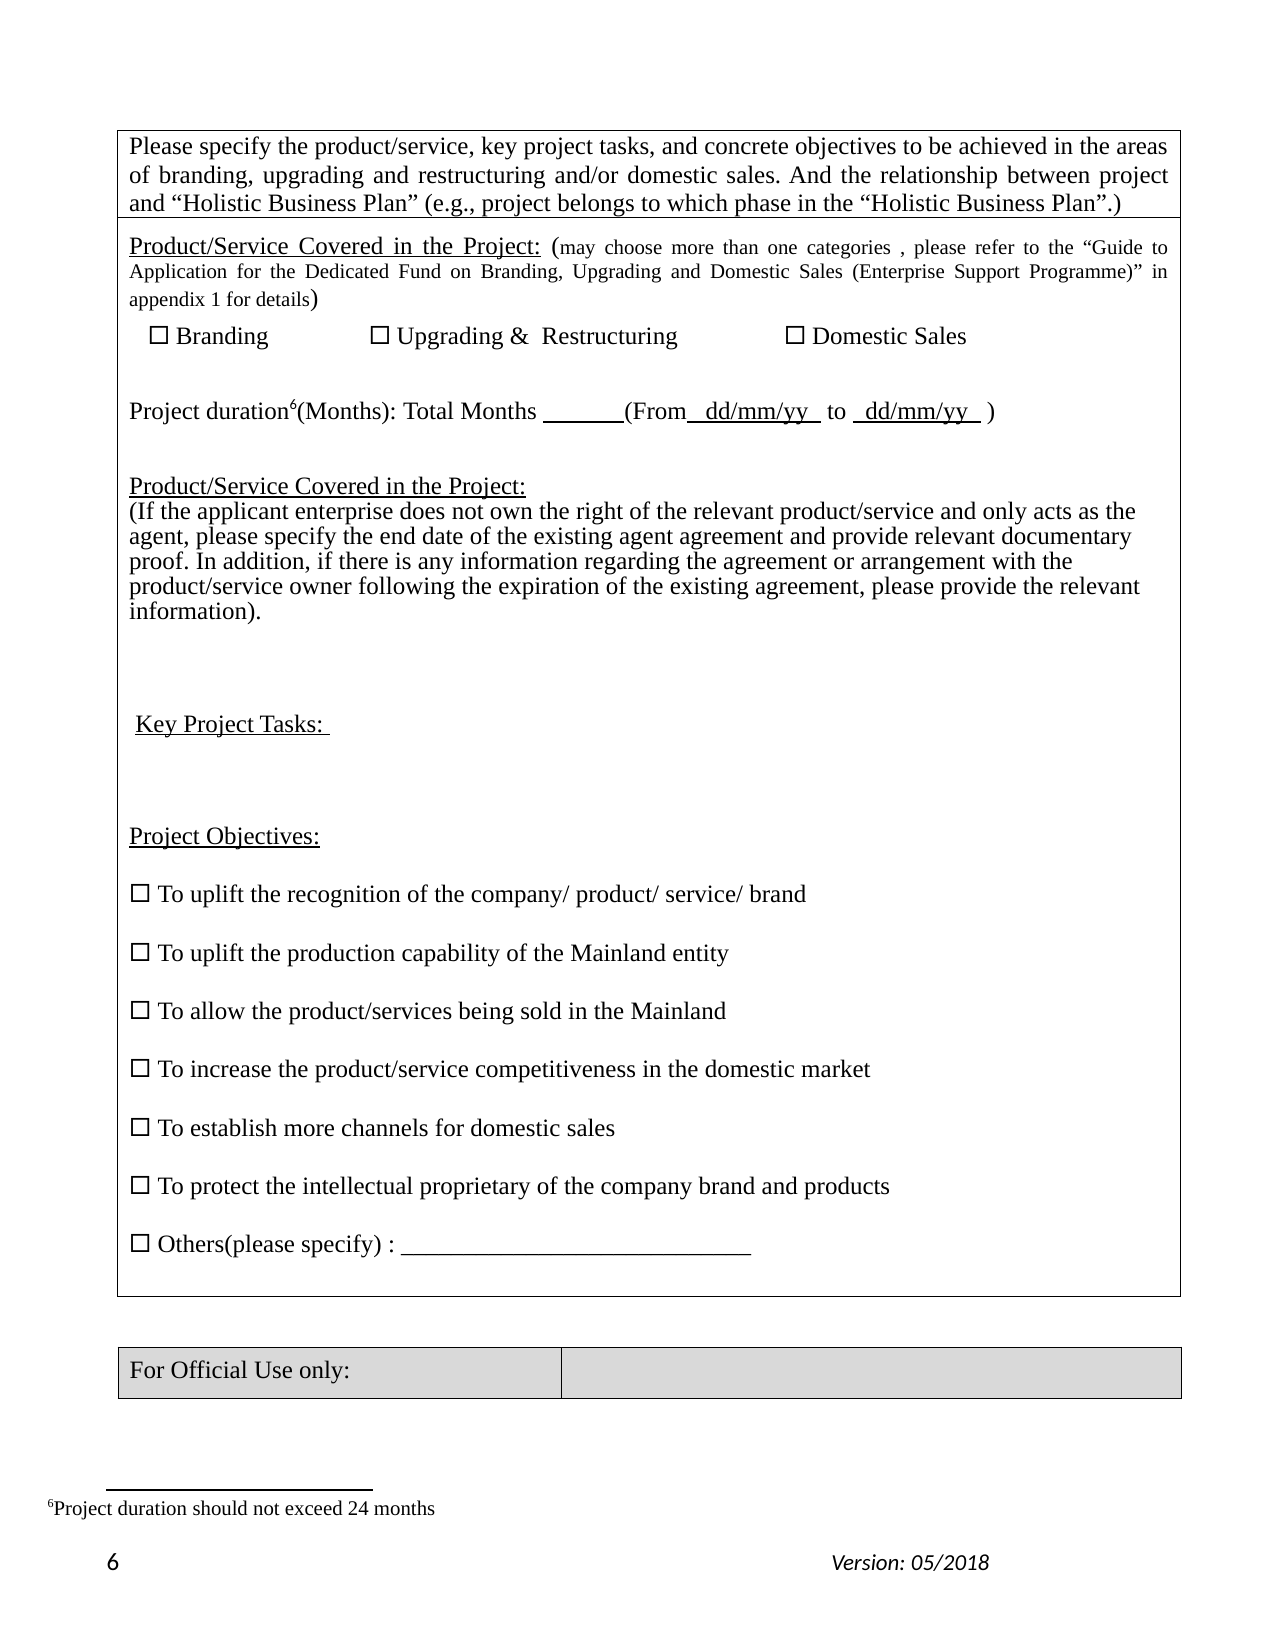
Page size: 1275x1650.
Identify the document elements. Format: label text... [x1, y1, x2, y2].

table_header [562, 1348, 1181, 1398]
table_header For Official Use only: [119, 1348, 561, 1398]
